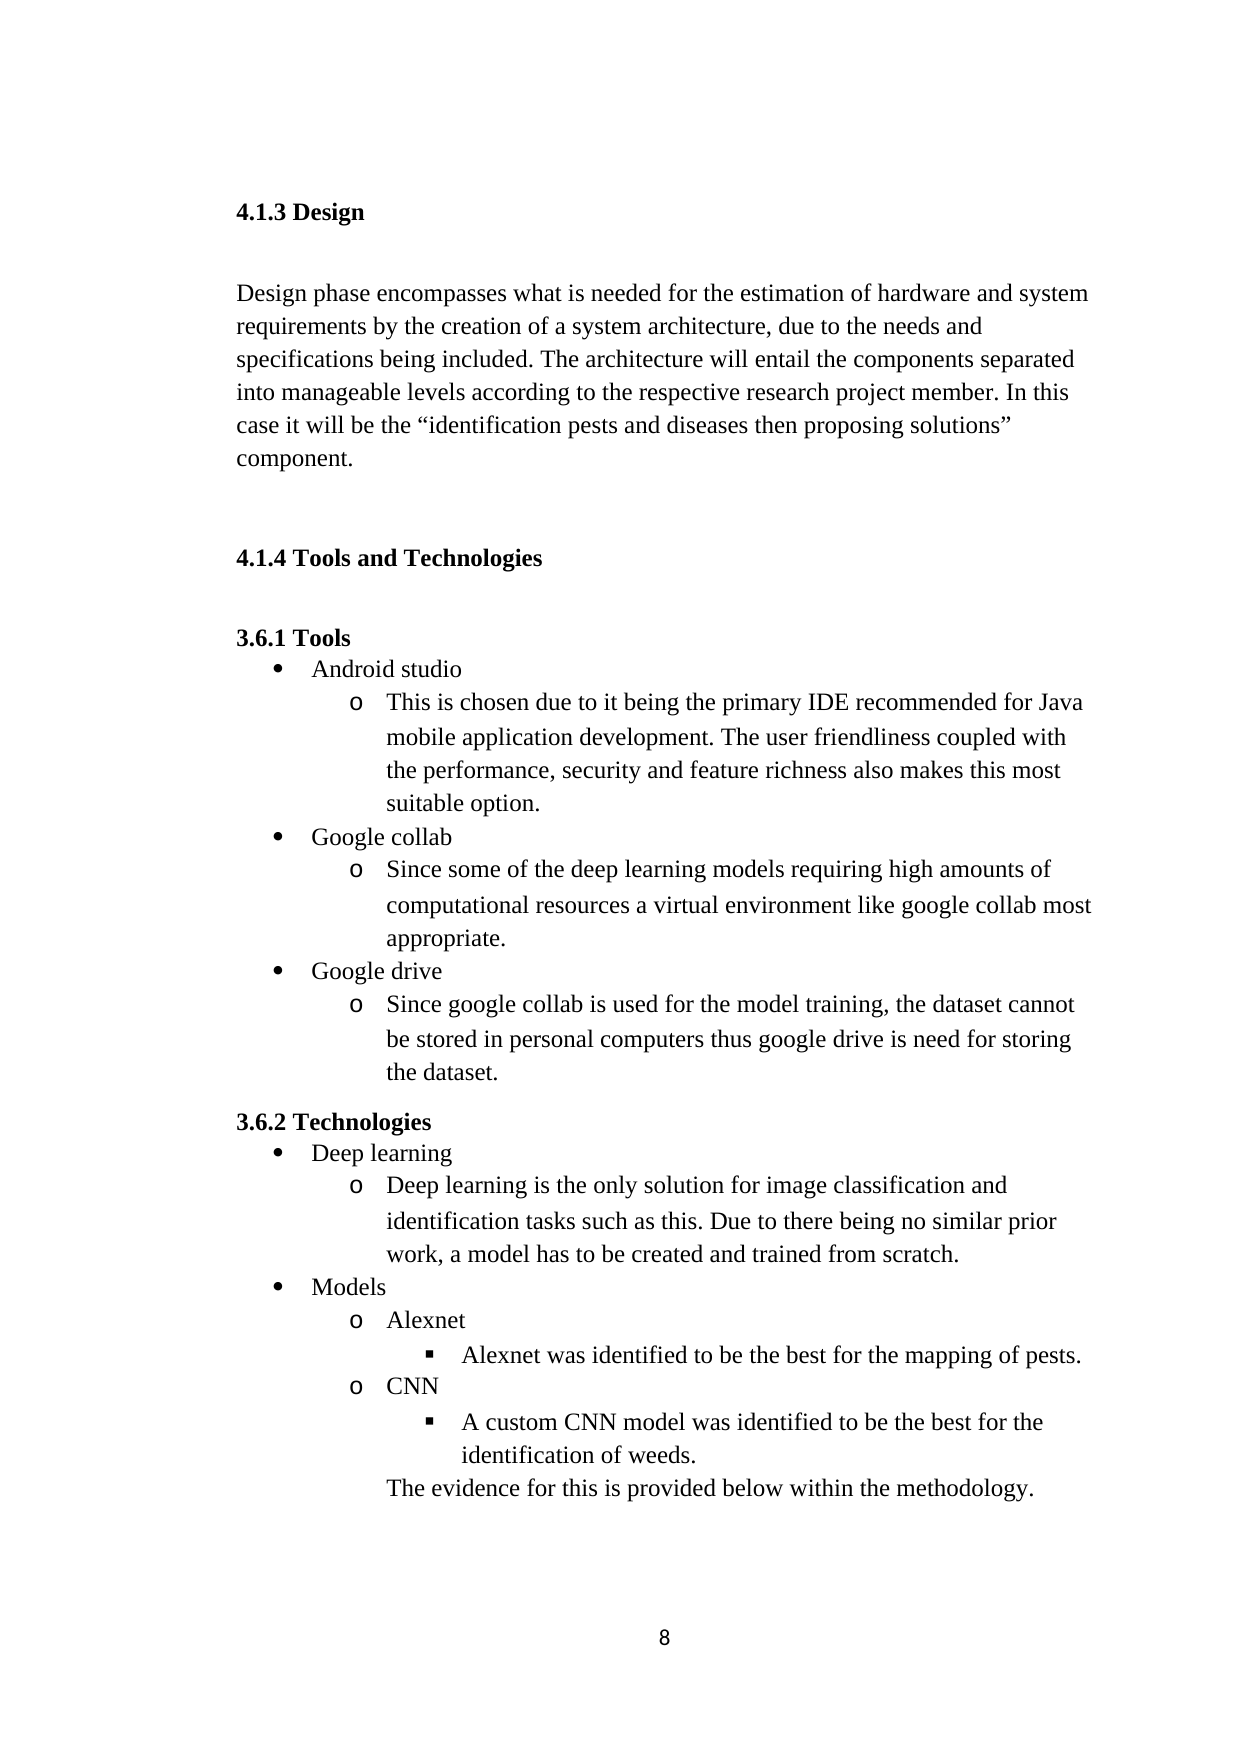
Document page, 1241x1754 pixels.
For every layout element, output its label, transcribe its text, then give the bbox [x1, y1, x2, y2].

list Since google collab is used for the model training, the dataset cannot be stored in personal computers thus google drive is need for storing the dataset. [349, 989, 1092, 1086]
list Alexnet [349, 1305, 1092, 1336]
list Android studio [274, 654, 1092, 683]
list CNN [349, 1371, 1092, 1402]
subtitle 3.6.1 Tools [236, 623, 1092, 652]
list Google drive [274, 956, 1092, 984]
subtitle 3.6.2 Technologies [236, 1107, 1092, 1135]
list The evidence for this is provided below within the methodology. [386, 1473, 1092, 1501]
subtitle 4.1.4 Tools and Technologies [236, 543, 1092, 571]
text Design phase encompasses what is needed for the estimation of hardware and system requirements by the creation of a system architecture, due to the needs and specifications being included. The architecture will entail the components separated into manageable levels according to the respective research project member. In this case it will be the “identification pests and diseases then proposing solutions” component. [236, 278, 1092, 472]
list Deep learning is the only solution for image classification and identification tasks such as this. Due to there being no similar prior work, a model has to be created and trained from scratch. [349, 1171, 1092, 1267]
list Models [274, 1272, 1092, 1301]
list A custom CNN model was identified to be the best for the identification of weeds. [424, 1407, 1092, 1468]
subtitle 4.1.3 Design [236, 197, 1092, 226]
list This is chosen due to it being the primary IDE recommended for Java mobile application development. The user friendliness coupled with the performance, security and feature richness also makes this most suitable option. [349, 687, 1092, 817]
list Since some of the deep learning models requiring high amounts of computational resources a virtual environment like google collab most appropriate. [349, 854, 1092, 951]
list Alexnet was identified to be the best for the mapping of pests. [424, 1340, 1092, 1369]
list Google collab [274, 822, 1092, 850]
list Deep learning [274, 1138, 1092, 1166]
